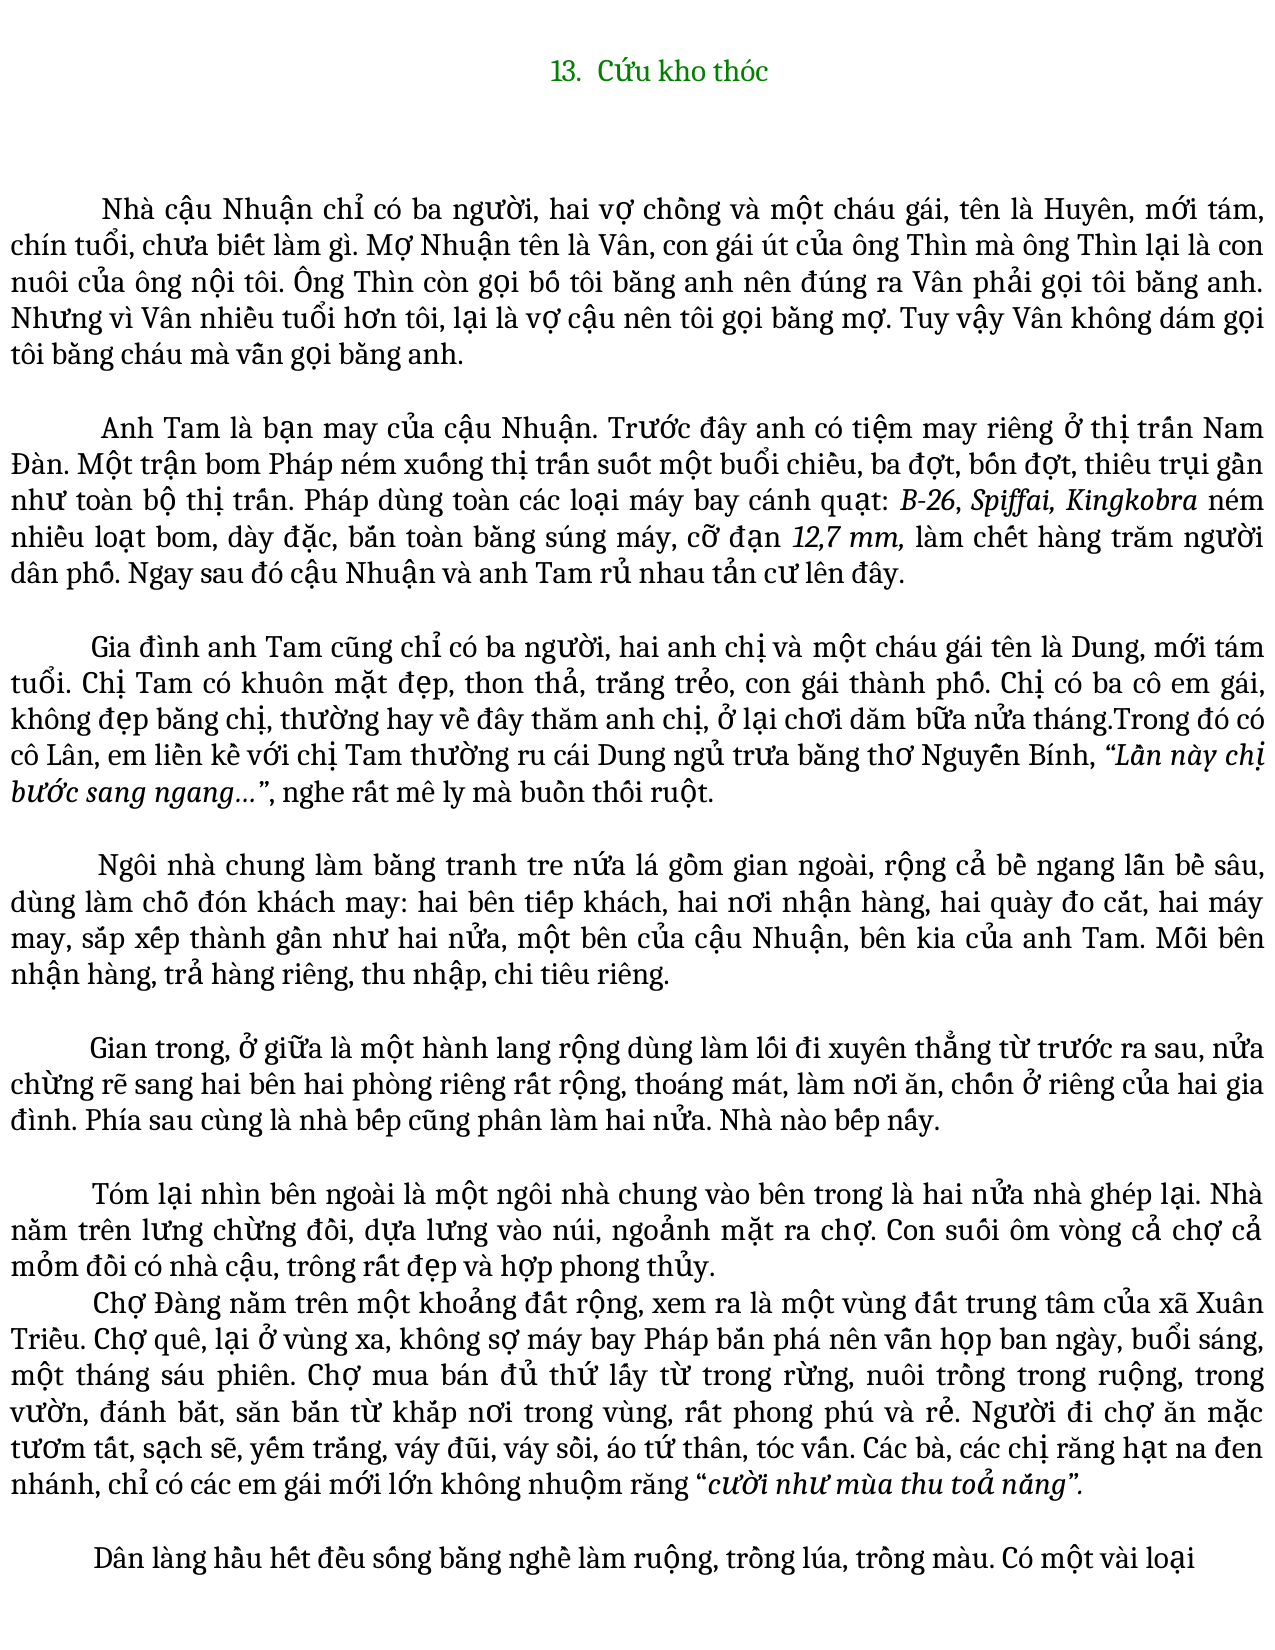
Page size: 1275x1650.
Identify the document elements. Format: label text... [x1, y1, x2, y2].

text Gia đình anh Tam cũng chỉ có ba người, hai anh chị và một cháu gái tên là Dung, mới tám tuổi. Chị Tam có khuôn mặt đẹp, thon thả, trắng trẻo, con gái thành phố. Chị có ba cô em gái, không đẹp bằng chị, thường hay về đây thăm anh chị, ở lại chơi dăm bữa nửa tháng.Trong đó có cô Lân, em liền kề với chị Tam thường ru cái Dung ngủ trưa bằng thơ Nguyễn Bính, “Lần này chị bước sang ngang…”, nghe rất mê ly mà buồn thối ruột. [10, 629, 1265, 810]
text Ngôi nhà chung làm bằng tranh tre nứa lá gồm gian ngoài, rộng cả bề ngang lẫn bề sâu, dùng làm chỗ đón khách may: hai bên tiếp khách, hai nơi nhận hàng, hai quày đo cắt, hai máy may, sắp xếp thành gần như hai nửa, một bên của cậu Nhuận, bên kia của anh Tam. Mỗi bên nhận hàng, trả hàng riêng, thu nhập, chi tiêu riêng. [10, 848, 1265, 992]
text Gian trong, ở giữa là một hành lang rộng dùng làm lối đi xuyên thẳng từ trước ra sau, nửa chừng rẽ sang hai bên hai phòng riêng rất rộng, thoáng mát, làm nơi ăn, chốn ở riêng của hai gia đình. Phía sau cùng là nhà bếp cũng phân làm hai nửa. Nhà nào bếp nấy. [10, 1030, 1264, 1138]
text Chợ Đàng nằm trên một khoảng đất rộng, xem ra là một vùng đất trung tâm của xã Xuân Triều. Chợ quê, lại ở vùng xa, không sợ máy bay Pháp bắn phá nên vẫn họp ban ngày, buổi sáng, một tháng sáu phiên. Chợ mua bán đủ thứ lấy từ trong rừng, nuôi trồng trong ruộng, trong vườn, đánh bắt, săn bắn từ khắp nơi trong vùng, rất phong phú và rẻ. Người đi chợ ăn mặc tươm tất, sạch sẽ, yếm trắng, váy đũi, váy sồi, áo tứ thân, tóc vấn. Các bà, các chị răng hạt na đen nhánh, chỉ có các em gái mới lớn không nhuộm răng “cười như mùa thu toả nắng”. [10, 1285, 1265, 1502]
list Cứu kho thóc [551, 53, 1275, 89]
text Tóm lại nhìn bên ngoài là một ngôi nhà chung vào bên trong là hai nửa nhà ghép lại. Nhà nằm trên lưng chừng đồi, dựa lưng vào núi, ngoảnh mặt ra chợ. Con suối ôm vòng cả chợ cả mỏm đồi có nhà cậu, trông rất đẹp và hợp phong thủy. [10, 1176, 1264, 1284]
text Anh Tam là bạn may của cậu Nhuận. Trước đây anh có tiệm may riêng ở thị trấn Nam Đàn. Một trận bom Pháp ném xuống thị trấn suốt một buổi chiều, ba đợt, bốn đợt, thiêu trụi gần như toàn bộ thị trấn. Pháp dùng toàn các loại máy bay cánh quạt: B-26, Spiffai, Kingkobra ném nhiều loạt bom, dày đặc, bắn toàn bằng súng máy, cỡ đạn 12,7 mm, làm chết hàng trăm người dân phố. Ngay sau đó cậu Nhuận và anh Tam rủ nhau tản cư lên đây. [10, 410, 1264, 591]
text Nhà cậu Nhuận chỉ có ba người, hai vợ chồng và một cháu gái, tên là Huyên, mới tám, chín tuổi, chưa biết làm gì. Mợ Nhuận tên là Vân, con gái út của ông Thìn mà ông Thìn lại là con nuôi của ông nội tôi. Ông Thìn còn gọi bố tôi bằng anh nên đúng ra Vân phải gọi tôi bằng anh. Nhưng vì Vân nhiều tuổi hơn tôi, lại là vợ cậu nên tôi gọi bằng mợ. Tuy vậy Vân không dám gọi tôi bằng cháu mà vẫn gọi bằng anh. [10, 191, 1265, 372]
text Dân làng hầu hết đều sống bằng nghề làm ruộng, trồng lúa, trồng màu. Có một vài loại [93, 1540, 1275, 1576]
